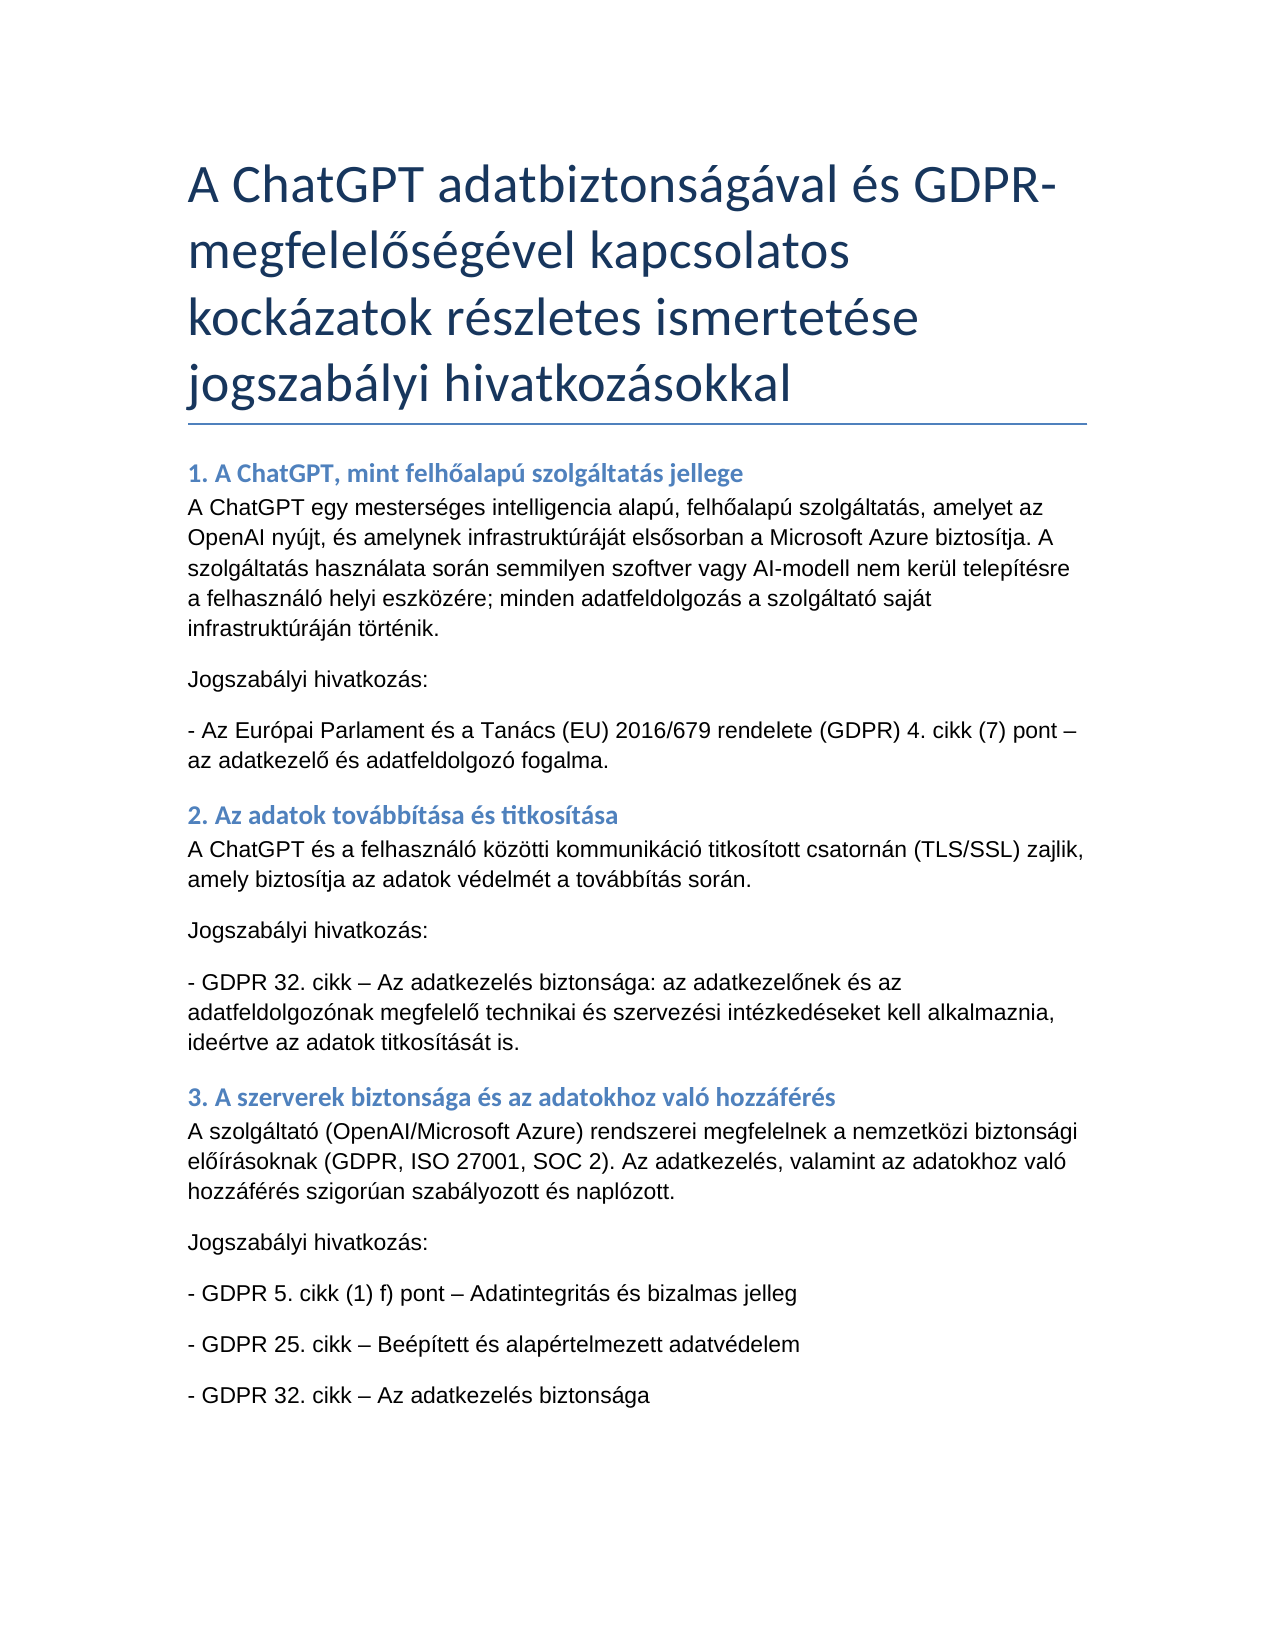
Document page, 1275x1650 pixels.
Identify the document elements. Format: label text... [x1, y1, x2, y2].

text - GDPR 32. cikk – Az adatkezelés biztonsága [187, 1382, 1087, 1409]
text - Az Európai Parlament és a Tanács (EU) 2016/679 rendelete (GDPR) 4. cikk (7) pont – az adatkezelő és adatfeldolgozó fogalma. [187, 717, 1087, 774]
title A ChatGPT adatbiztonságával és GDPR-megfelelőségével kapcsolatos kockázatok részletes ismertetése jogszabályi hivatkozásokkal [187, 150, 1087, 425]
subtitle 2. Az adatok továbbítása és titkosítása [187, 798, 1087, 831]
subtitle 1. A ChatGPT, mint felhőalapú szolgáltatás jellege [187, 456, 1087, 489]
text - GDPR 32. cikk – Az adatkezelés biztonsága: az adatkezelőnek és az adatfeldolgozónak megfelelő technikai és szervezési intézkedéseket kell alkalmaznia, ideértve az adatok titkosítását is. [187, 968, 1087, 1055]
text A ChatGPT egy mesterséges intelligencia alapú, felhőalapú szolgáltatás, amelyet az OpenAI nyújt, és amelynek infrastruktúráját elsősorban a Microsoft Azure biztosítja. A szolgáltatás használata során semmilyen szoftver vagy AI-modell nem kerül telepítésre a felhasználó helyi eszközére; minden adatfeldolgozás a szolgáltató saját infrastruktúráján történik. [187, 494, 1087, 641]
text A szolgáltató (OpenAI/Microsoft Azure) rendszerei megfelelnek a nemzetközi biztonsági előírásoknak (GDPR, ISO 27001, SOC 2). Az adatkezelés, valamint az adatokhoz való hozzáférés szigorúan szabályozott és naplózott. [187, 1118, 1087, 1205]
text A ChatGPT és a felhasználó közötti kommunikáció titkosított csatornán (TLS/SSL) zajlik, amely biztosítja az adatok védelmét a továbbítás során. [187, 836, 1087, 893]
text Jogszabályi hivatkozás: [187, 1229, 1087, 1256]
subtitle 3. A szerverek biztonsága és az adatokhoz való hozzáférés [187, 1080, 1087, 1113]
text - GDPR 25. cikk – Beépített és alapértelmezett adatvédelem [187, 1331, 1087, 1358]
text - GDPR 5. cikk (1) f) pont – Adatintegritás és bizalmas jelleg [187, 1280, 1087, 1307]
text Jogszabályi hivatkozás: [187, 917, 1087, 944]
text Jogszabályi hivatkozás: [187, 666, 1087, 692]
